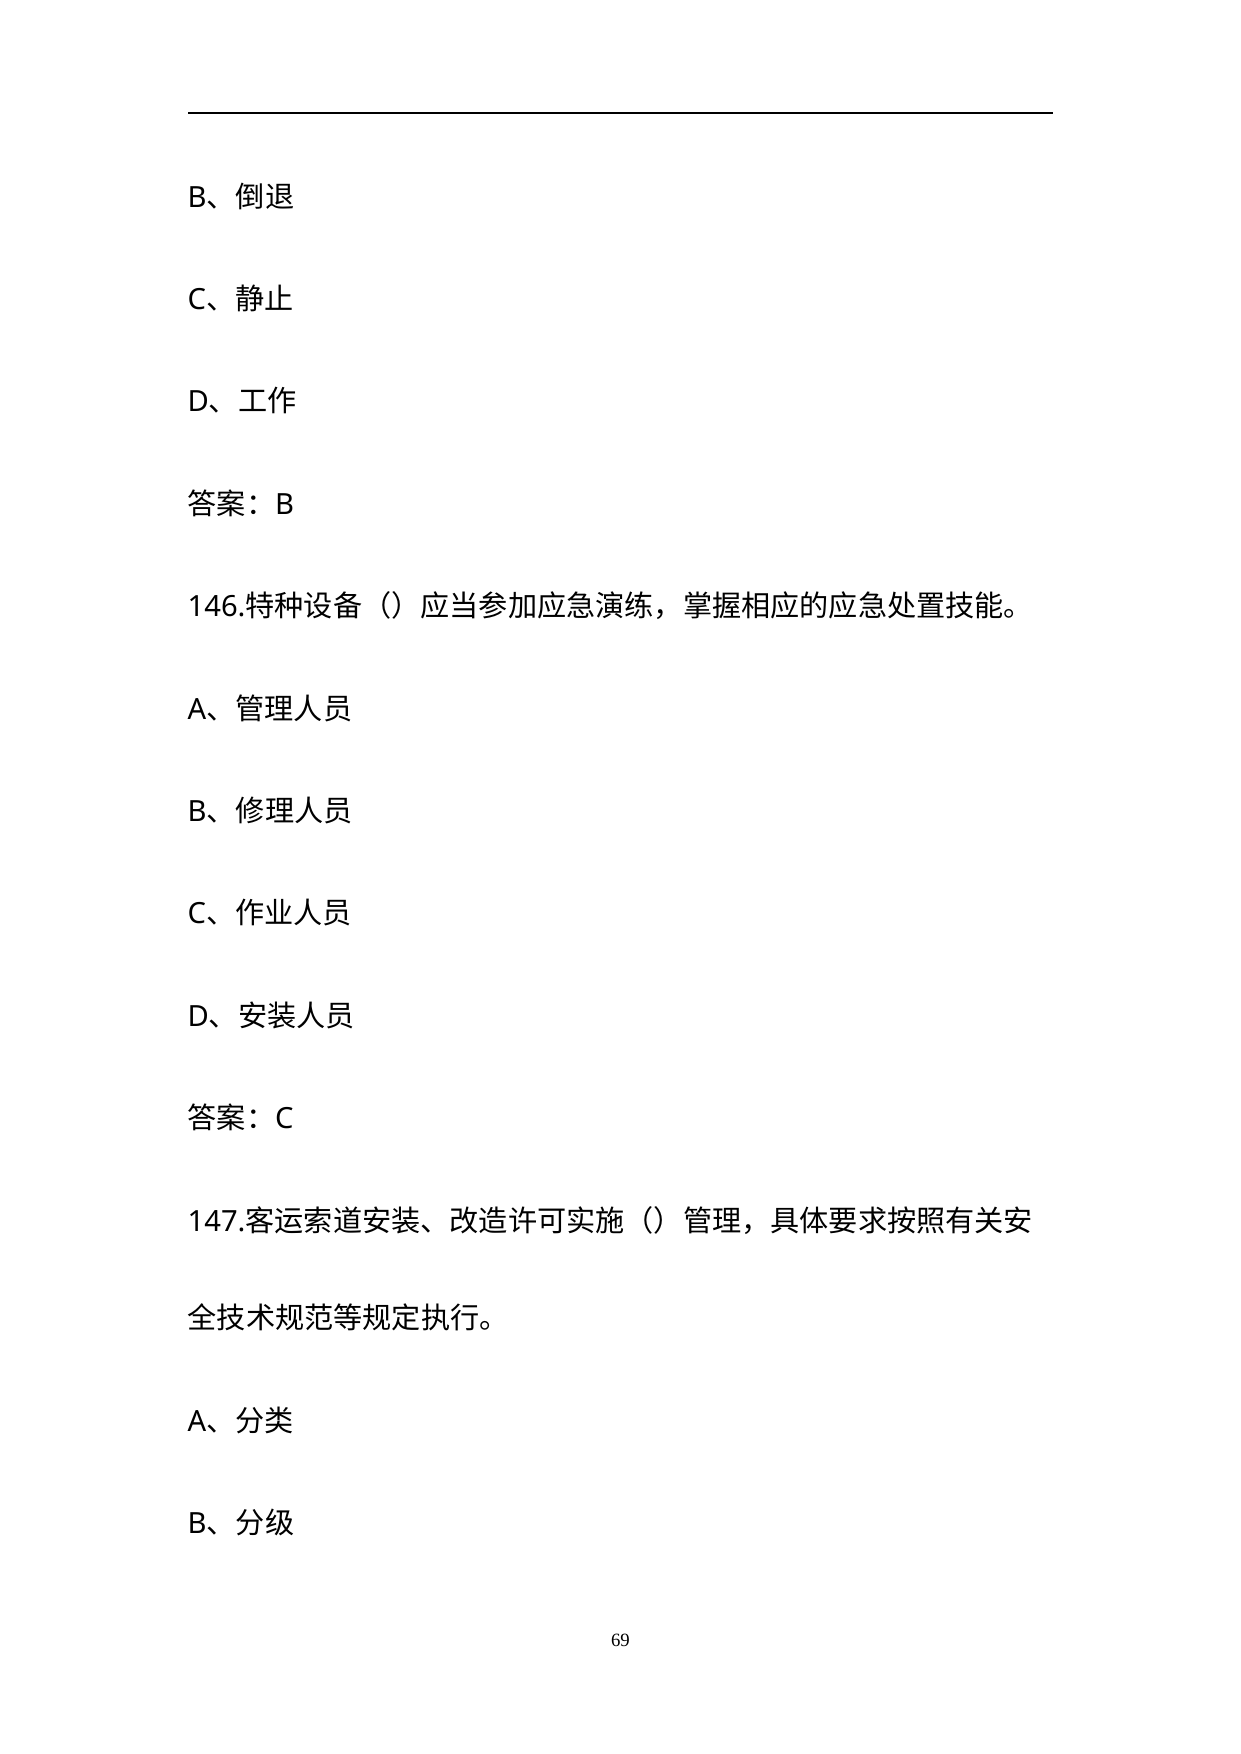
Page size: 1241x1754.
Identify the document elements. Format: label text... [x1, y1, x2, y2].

text D、工作 [187, 367, 1053, 432]
text 147.客运索道安装、改造许可实施（）管理，具体要求按照有关安全技术规范等规定执行。 [187, 1186, 1053, 1348]
text A、管理人员 [187, 674, 1053, 739]
text 答案：B [187, 469, 1053, 534]
text B、修理人员 [187, 776, 1053, 841]
text D、安装人员 [187, 981, 1053, 1046]
text B、分级 [187, 1488, 1053, 1553]
text 答案：C [187, 1083, 1053, 1148]
text C、作业人员 [187, 879, 1053, 944]
text C、静止 [187, 264, 1053, 329]
text B、倒退 [187, 162, 1053, 227]
text A、分类 [187, 1386, 1053, 1451]
text 146.特种设备（）应当参加应急演练，掌握相应的应急处置技能。 [187, 572, 1053, 637]
